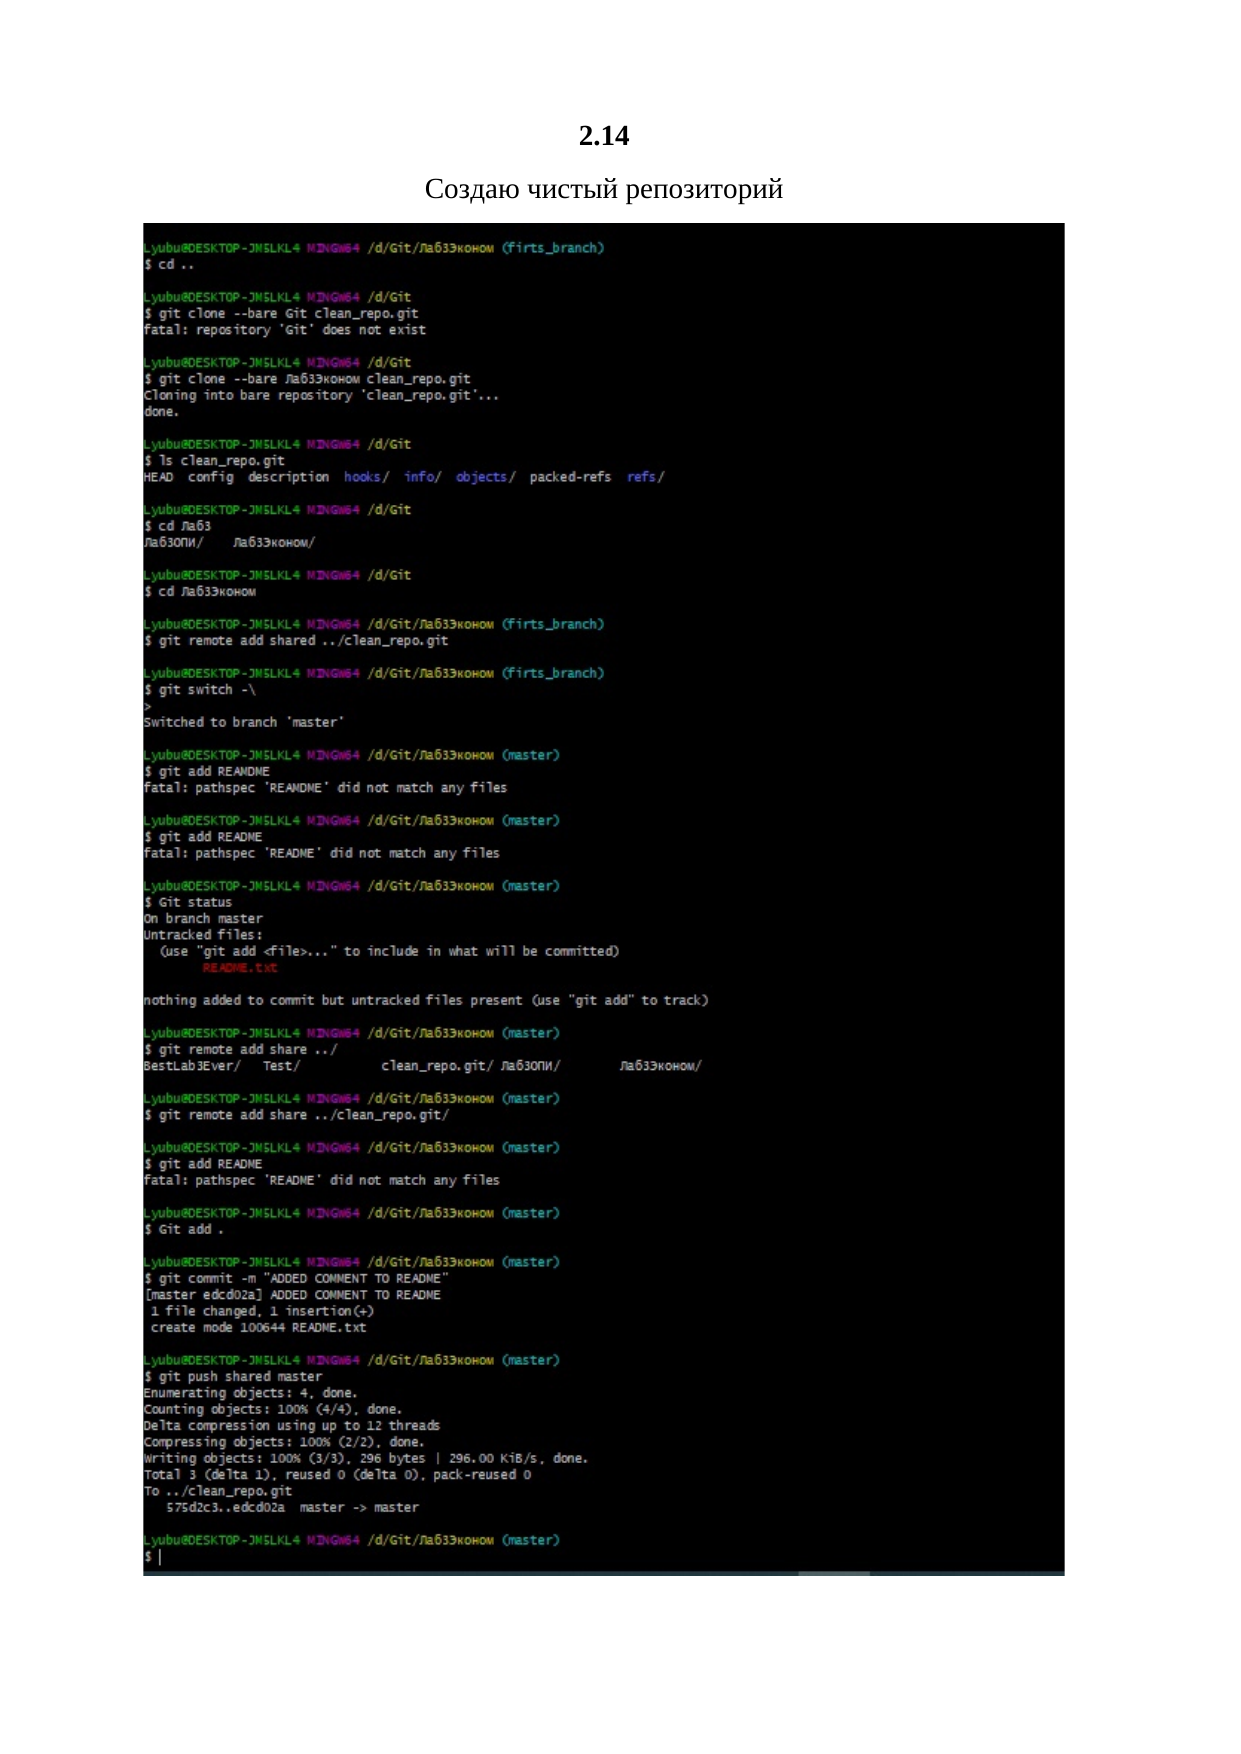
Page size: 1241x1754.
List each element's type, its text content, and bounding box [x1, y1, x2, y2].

text Создаю чистый репозиторий [56, 171, 1152, 204]
picture [143, 223, 1065, 1576]
text 2.14 [56, 118, 1152, 152]
